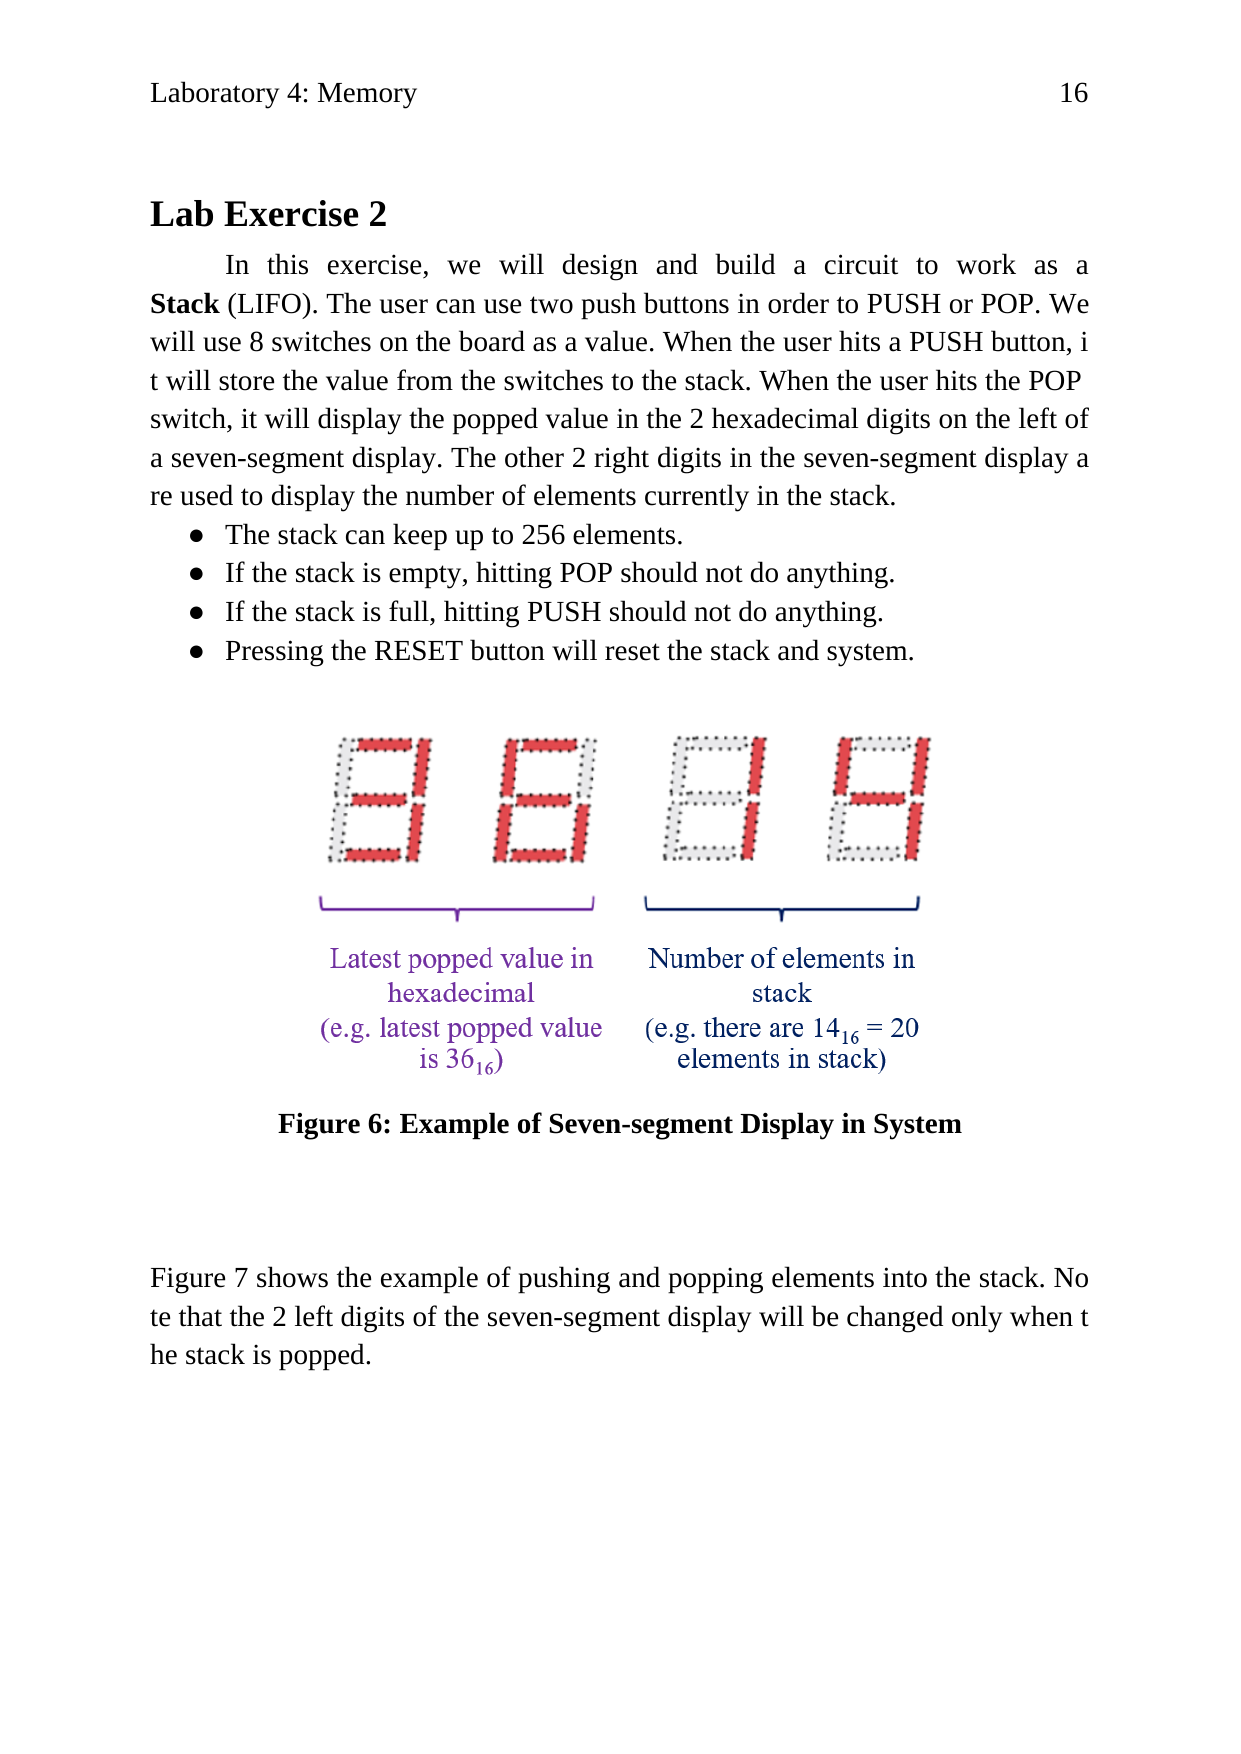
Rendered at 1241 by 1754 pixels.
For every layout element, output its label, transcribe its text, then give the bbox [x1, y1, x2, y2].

text Figure 6: Example of Seven-segment Display in System [150, 1106, 1090, 1139]
list If the stack is empty, hitting POP should not do anything. [187, 556, 1090, 589]
text In this exercise, we will design and build a circuit to work as a Stack (LIFO). The user can use two push buttons in order to PUSH or POP. We will use 8 switches on the board as a value. When the user hits a PUSH button, it will store the value from the switches to the stack. When the user hits the POP switch, it will display the popped value in the 2 hexadecimal digits on the left of a seven-segment display. The other 2 right digits in the seven-segment display are used to display the number of elements currently in the stack. [150, 247, 1090, 512]
list If the stack is full, hitting PUSH should not do anything. [187, 594, 1090, 628]
text Figure 7 shows the example of pushing and popping elements into the stack. Note that the 2 left digits of the seven-segment display will be changed only when the stack is popped. [150, 1222, 1090, 1371]
picture [255, 709, 985, 1101]
subtitle Lab Exercise 2 [150, 192, 1090, 235]
list The stack can keep up to 256 elements. [187, 517, 1090, 551]
list Pressing the RESET button will reset the stack and system. [187, 633, 1090, 666]
